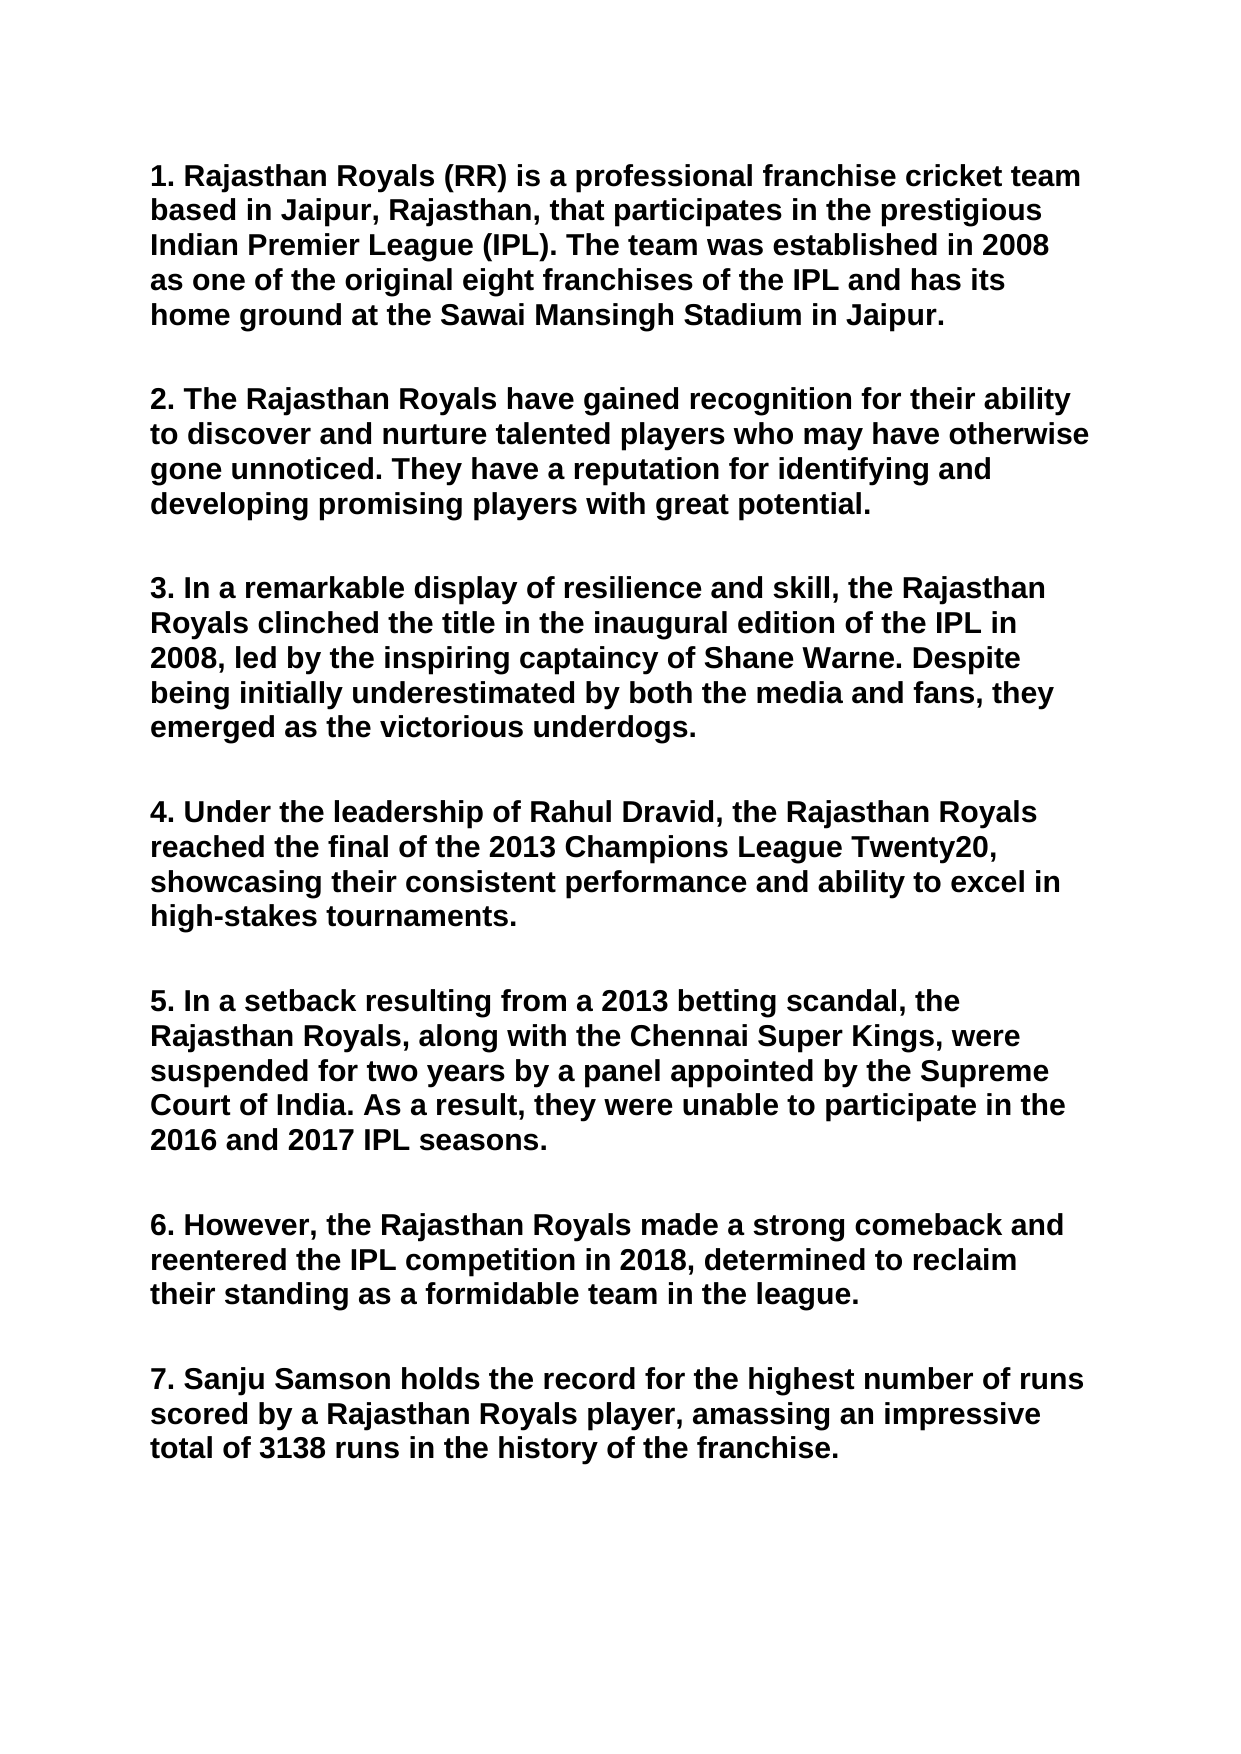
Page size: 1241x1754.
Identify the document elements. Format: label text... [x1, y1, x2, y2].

text 4. Under the leadership of Rahul Dravid, the Rajasthan Royals reached the final of the 2013 Champions League Twenty20, showcasing their consistent performance and ability to excel in high-stakes tournaments. [150, 794, 1090, 933]
text 6. However, the Rajasthan Royals made a strong comeback and reentered the IPL competition in 2018, determined to reclaim their standing as a formidable team in the league. [150, 1207, 1090, 1311]
text 3. In a remarkable display of resilience and skill, the Rajasthan Royals clinched the title in the inaugural edition of the IPL in 2008, led by the inspiring captaincy of Shane Warne. Despite being initially underestimated by both the media and fans, they emerged as the victorious underdogs. [150, 570, 1090, 744]
text 2. The Rajasthan Royals have gained recognition for their ability to discover and nurture talented players who may have otherwise gone unnoticed. They have a reputation for identifying and developing promising players with great potential. [150, 381, 1090, 520]
text 5. In a setback resulting from a 2013 betting scandal, the Rajasthan Royals, along with the Chennai Super Kings, were suspended for two years by a panel appointed by the Supreme Court of India. As a result, they were unable to participate in the 2016 and 2017 IPL seasons. [150, 983, 1090, 1157]
text 7. Sanju Samson holds the record for the highest number of runs scored by a Rajasthan Royals player, amassing an impressive total of 3138 runs in the history of the franchise. [150, 1361, 1090, 1465]
text 1. Rajasthan Royals (RR) is a professional franchise cricket team based in Jaipur, Rajasthan, that participates in the prestigious Indian Premier League (IPL). The team was established in 2008 as one of the original eight franchises of the IPL and has its home ground at the Sawai Mansingh Stadium in Jaipur. [150, 157, 1090, 331]
